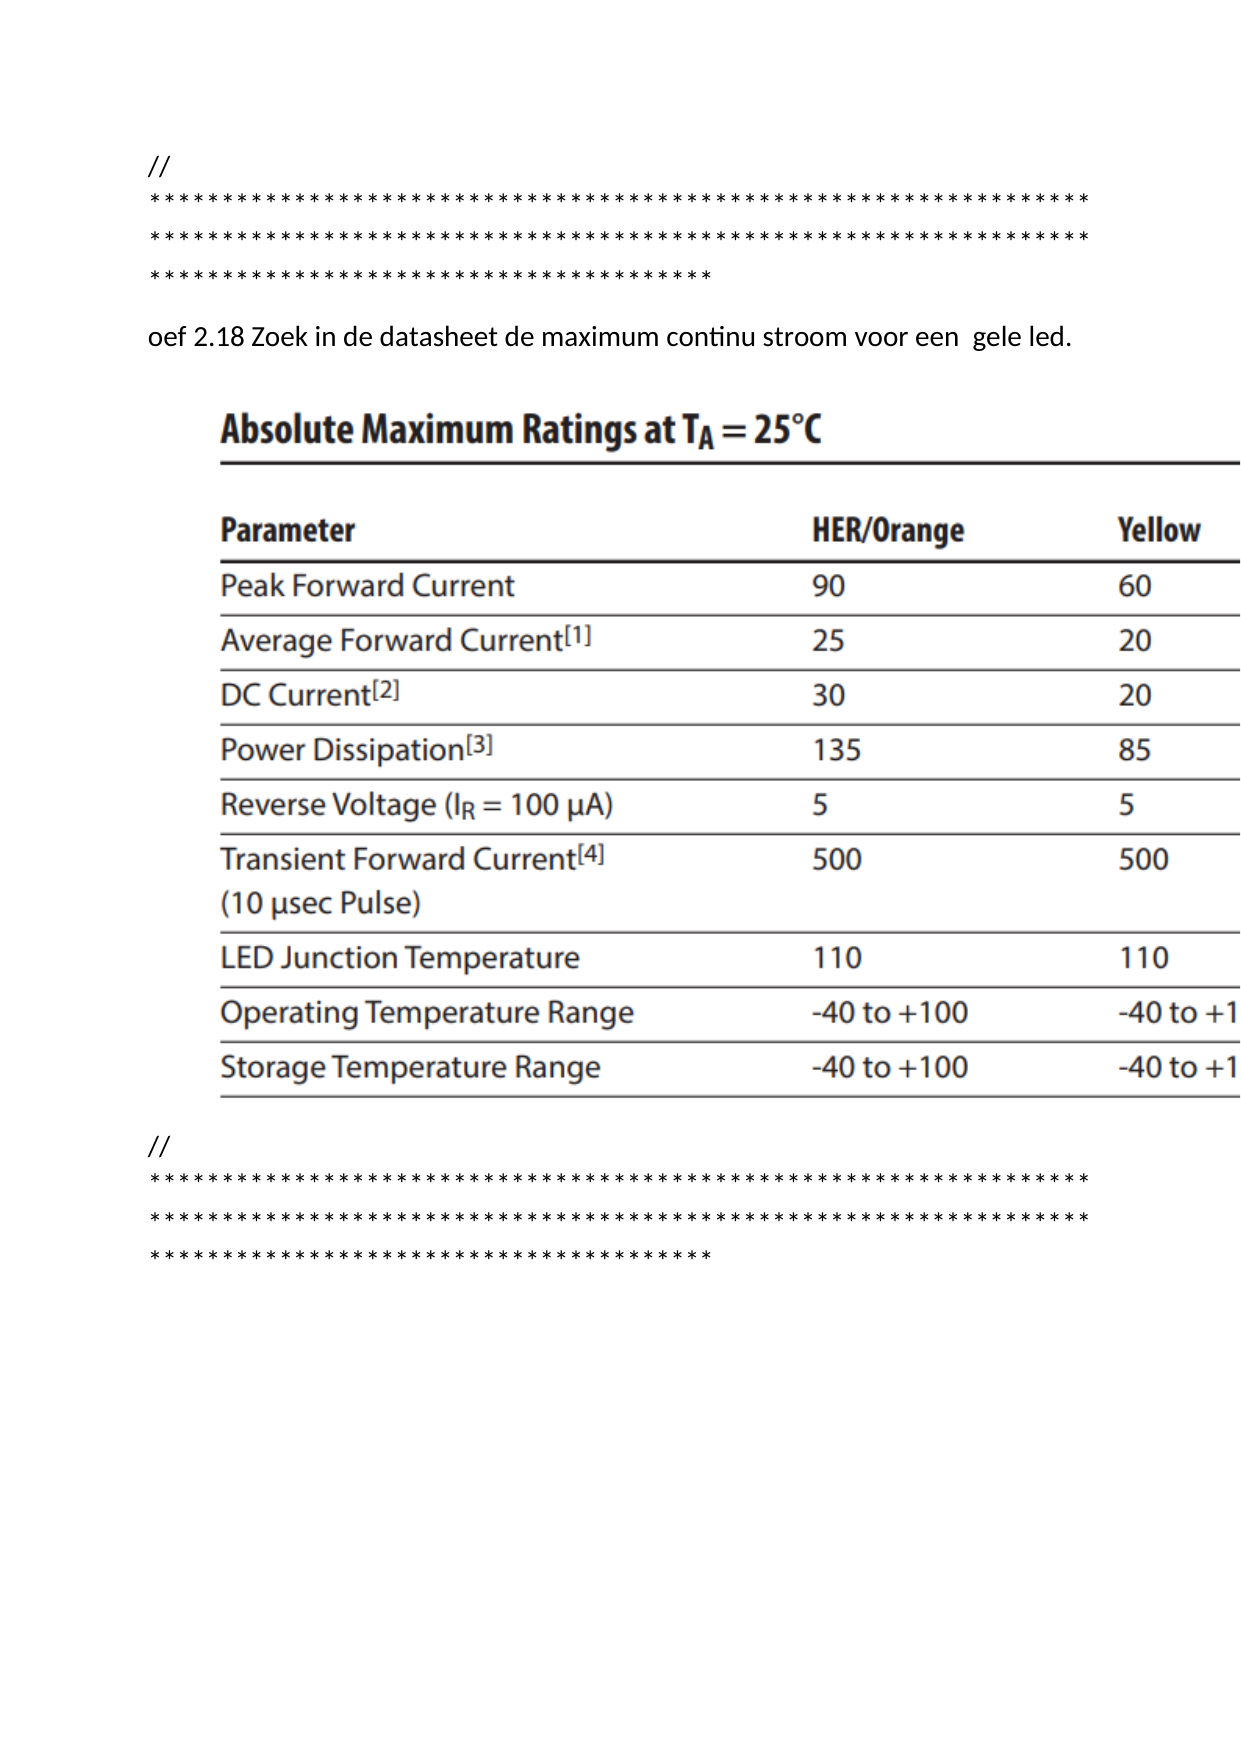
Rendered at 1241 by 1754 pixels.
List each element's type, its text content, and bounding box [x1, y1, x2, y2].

text //************************************************************************************************************************************************************************* [148, 1128, 1093, 1279]
text oef 2.18 Zoek in de datasheet de maximum continu stroom voor een gele led. [148, 318, 1093, 354]
text //************************************************************************************************************************************************************************* [148, 148, 1093, 298]
picture [147, 373, 1241, 1109]
